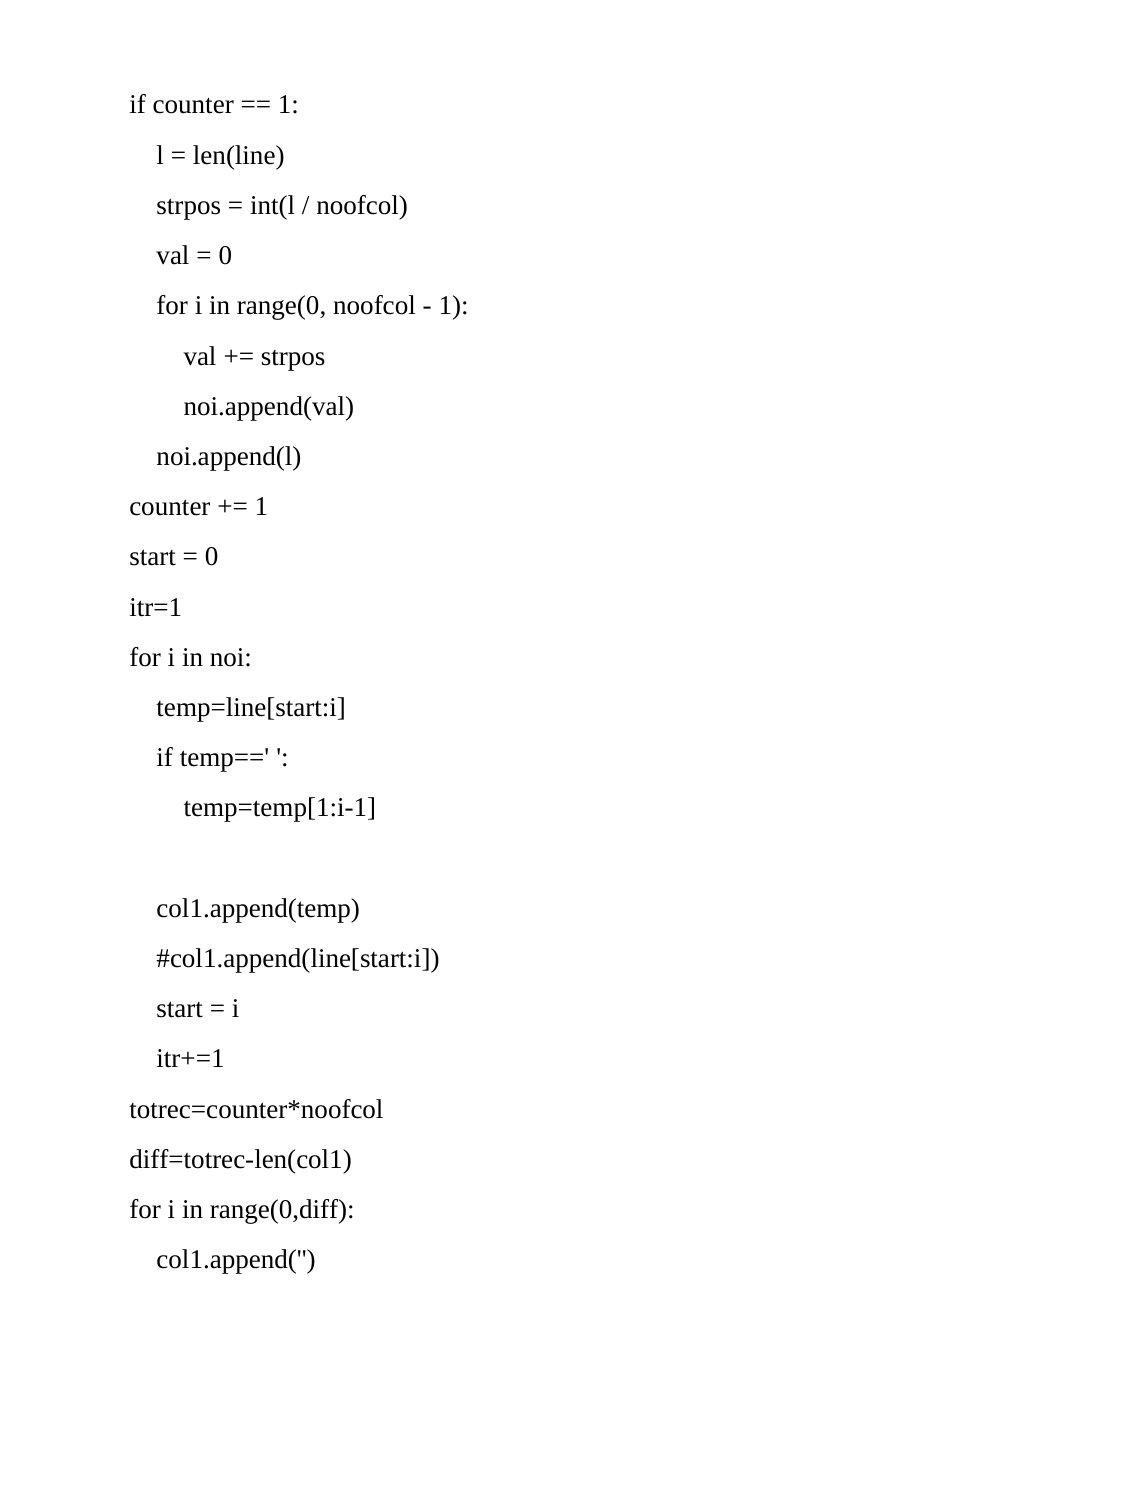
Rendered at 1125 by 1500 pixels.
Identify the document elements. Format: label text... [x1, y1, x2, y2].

text noi.append(l) [75, 440, 1006, 471]
text strpos = int(l / noofcol) [75, 189, 1006, 220]
text itr=1 [75, 591, 1006, 622]
text l = len(line) [75, 139, 1006, 170]
text start = i [75, 992, 1006, 1023]
text temp=line[start:i] [75, 691, 1006, 722]
text diff=totrec-len(col1) [75, 1143, 1006, 1174]
text col1.append('') [75, 1243, 1006, 1274]
text val += strpos [75, 339, 1006, 371]
text if counter == 1: [75, 88, 1006, 120]
text totrec=counter*noofcol [75, 1093, 1006, 1124]
text for i in range(0,diff): [75, 1193, 1006, 1224]
text temp=temp[1:i-1] [75, 791, 1006, 823]
text start = 0 [75, 540, 1006, 572]
text for i in range(0, noofcol - 1): [75, 289, 1006, 321]
text val = 0 [75, 239, 1006, 270]
text itr+=1 [75, 1042, 1006, 1074]
text if temp==' ': [75, 741, 1006, 772]
text for i in noi: [75, 641, 1006, 672]
text #col1.append(line[start:i]) [75, 942, 1006, 973]
text counter += 1 [75, 490, 1006, 521]
text col1.append(temp) [75, 892, 1006, 923]
text noi.append(val) [75, 390, 1006, 421]
